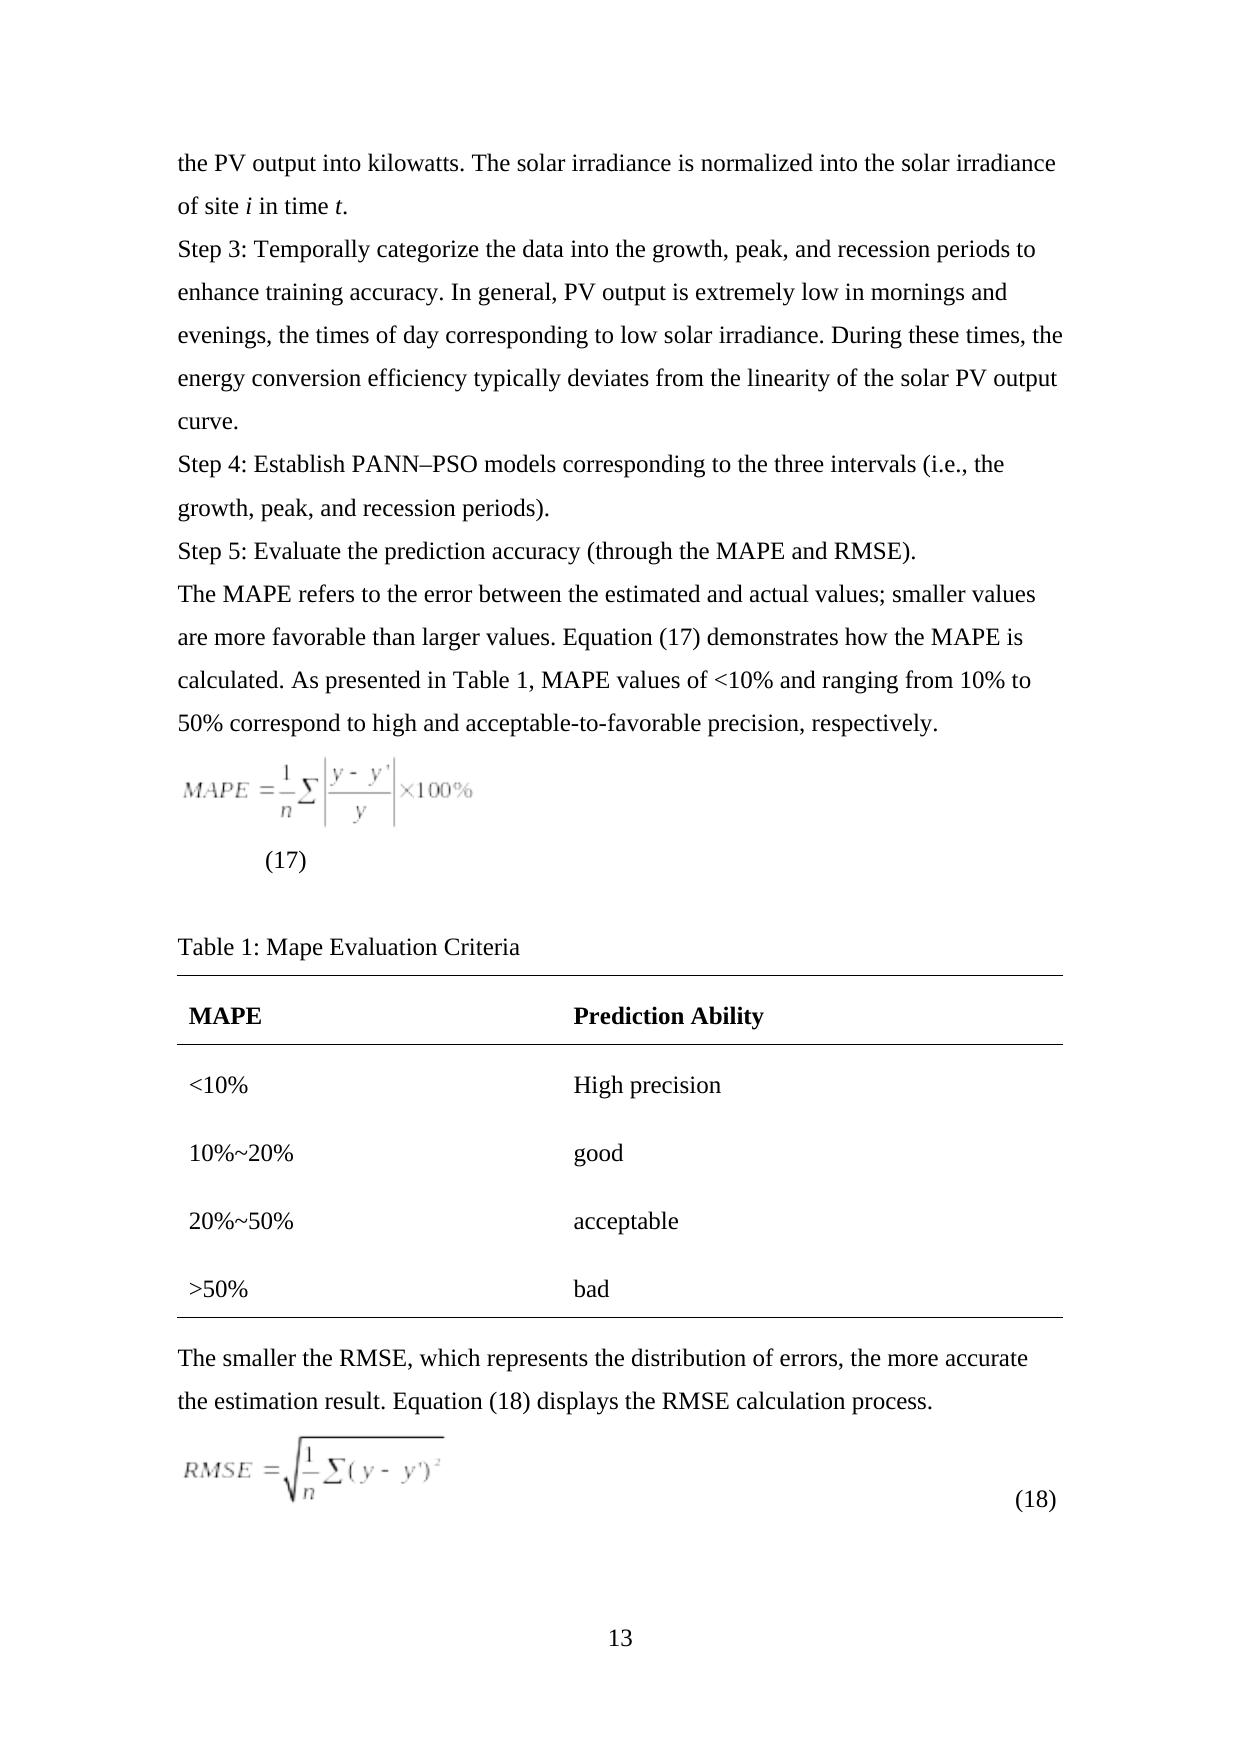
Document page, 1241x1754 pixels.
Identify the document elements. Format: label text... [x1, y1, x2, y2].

table_header Prediction Ability [562, 976, 1063, 1044]
table_header MAPE [177, 976, 562, 1044]
table_cell 20%~50% [177, 1181, 562, 1249]
text (17) [177, 751, 1063, 874]
table_cell 10%~20% [177, 1113, 562, 1181]
text Table 1: Mape Evaluation Criteria [177, 932, 1063, 961]
text Step 4: Establish PANN–PSO models corresponding to the three intervals (i.e., the growth, peak, and recession periods). [177, 449, 1063, 521]
table_cell good [562, 1113, 1063, 1181]
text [177, 148, 1063, 219]
text The smaller the RMSE, which represents the distribution of errors, the more accurate the estimation result. Equation (18) displays the RMSE calculation process. [177, 1343, 1063, 1415]
table_cell High precision [562, 1045, 1063, 1113]
table_cell bad [562, 1249, 1063, 1317]
table_cell <10% [177, 1045, 562, 1113]
text (18) [177, 1429, 1063, 1513]
text Step 3: Temporally categorize the data into the growth, peak, and recession periods to enhance training accuracy. In general, PV output is extremely low in mornings and evenings, the times of day corresponding to low solar irradiance. During these times, the energy conversion efficiency typically deviates from the linearity of the solar PV output curve. [177, 234, 1063, 435]
text Step 5: Evaluate the prediction accuracy (through the MAPE and RMSE). [177, 536, 1063, 564]
table_cell acceptable [562, 1181, 1063, 1249]
table_cell >50% [177, 1249, 562, 1317]
text The MAPE refers to the error between the estimated and actual values; smaller values are more favorable than larger values. Equation (17) demonstrates how the MAPE is calculated. As presented in Table 1, MAPE values of <10% and ranging from 10% to 50% correspond to high and acceptable-to-favorable precision, respectively. [177, 579, 1063, 737]
